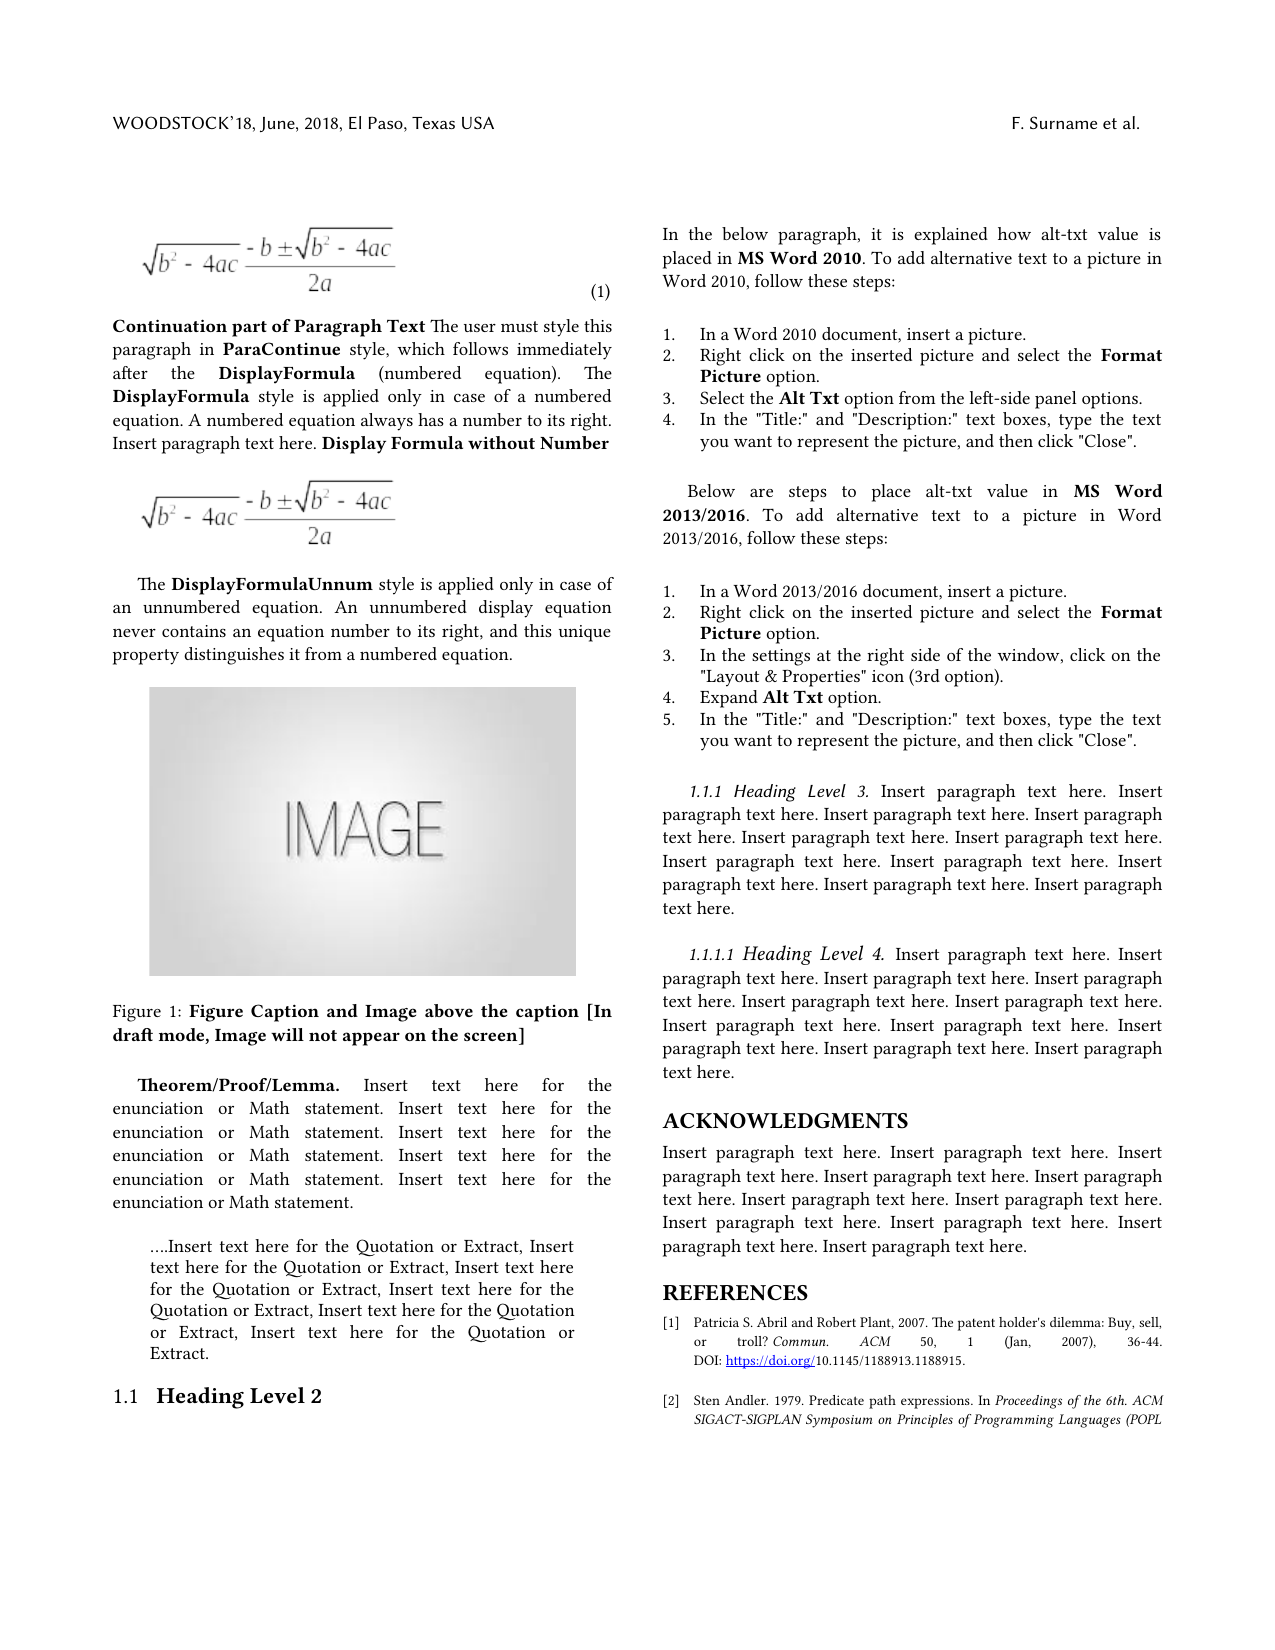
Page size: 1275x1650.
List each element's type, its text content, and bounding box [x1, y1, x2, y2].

text ....Insert text here for the Quotation or Extract, Insert text here for the Quotation or Extract, Insert text here for the Quotation or Extract, Insert text here for the Quotation or Extract, Insert text here for the Quotation or Extract, Insert text here for the Quotation or Extract. [150, 1236, 575, 1364]
list Select the Alt Txt option from the left-side panel options. [662, 387, 1162, 409]
text Insert paragraph text here. Insert paragraph text here. Insert paragraph text here. Insert paragraph text here. Insert paragraph text here. Insert paragraph text here. Insert paragraph text here. Insert paragraph text here. Insert paragraph text here. Insert paragraph text here. Insert paragraph text here. [662, 1142, 1162, 1257]
text Continuation part of Paragraph Text The user must style this paragraph in ParaContinue style, which follows immediately after the DisplayFormula (numbered equation). The DisplayFormula style is applied only in case of a numbered equation. A numbered equation always has a number to its right. Insert paragraph text here. Display Formula without Number [112, 316, 612, 454]
list In the "Title:" and "Description:" text boxes, type the text you want to represent the picture, and then click "Close". [662, 708, 1162, 751]
text ACKNOWLEDGMENTS [662, 1108, 1162, 1134]
list In the settings at the right side of the window, click on the "Layout & Properties" icon (3rd option). [662, 644, 1162, 687]
text 1.1.1.1 Heading Level 4. Insert paragraph text here. Insert paragraph text here. Insert paragraph text here. Insert paragraph text here. Insert paragraph text here. Insert paragraph text here. Insert paragraph text here. Insert paragraph text here. Insert paragraph text here. Insert paragraph text here. Insert paragraph text here. [662, 942, 1162, 1083]
list Expand Alt Txt option. [662, 687, 1162, 708]
list In the "Title:" and "Description:" text boxes, type the text you want to represent the picture, and then click "Close". [662, 409, 1162, 452]
text Theorem/Proof/Lemma. Insert text here for the enunciation or Math statement. Insert text here for the enunciation or Math statement. Insert text here for the enunciation or Math statement. Insert text here for the enunciation or Math statement. Insert text here for the enunciation or Math statement. [112, 1074, 612, 1213]
text The DisplayFormulaUnnum style is applied only in case of an unnumbered equation. An unnumbered display equation never contains an equation number to its right, and this unique property distinguishes it from a numbered equation. [112, 573, 612, 665]
list Right click on the inserted picture and select the Format Picture option. [662, 345, 1162, 387]
text [1] Patricia S. Abril and Robert Plant, 2007. The patent holder's dilemma: Buy, sell, or troll? Commun. ACM 50, 1 (Jan, 2007), 36-44. DOI: https://doi.org/10.1145/1188913.1188915. [662, 1314, 1162, 1369]
text In the below paragraph, it is explained how alt-txt value is placed in MS Word 2010. To add alternative text to a picture in Word 2010, follow these steps: [662, 224, 1162, 292]
text Figure 1: Figure Caption and Image above the caption [In draft mode, Image will not appear on the screen] [112, 1000, 612, 1046]
picture [149, 687, 576, 976]
text (1) [112, 224, 612, 302]
list Right click on the inserted picture and select the Format Picture option. [662, 602, 1162, 644]
text 1.1 Heading Level 2 [112, 1383, 612, 1409]
list In a Word 2013/2016 document, insert a picture. [662, 580, 1162, 602]
text Below are steps to place alt-txt value in MS Word 2013/2016. To add alternative text to a picture in Word 2013/2016, follow these steps: [662, 481, 1162, 549]
list In a Word 2010 document, insert a picture. [662, 323, 1162, 345]
text REFERENCES [662, 1280, 1162, 1306]
text 1.1.1 Heading Level 3. Insert paragraph text here. Insert paragraph text here. Insert paragraph text here. Insert paragraph text here. Insert paragraph text here. Insert paragraph text here. Insert paragraph text here. Insert paragraph text here. Insert paragraph text here. Insert paragraph text here. Insert paragraph text here. [662, 780, 1162, 919]
